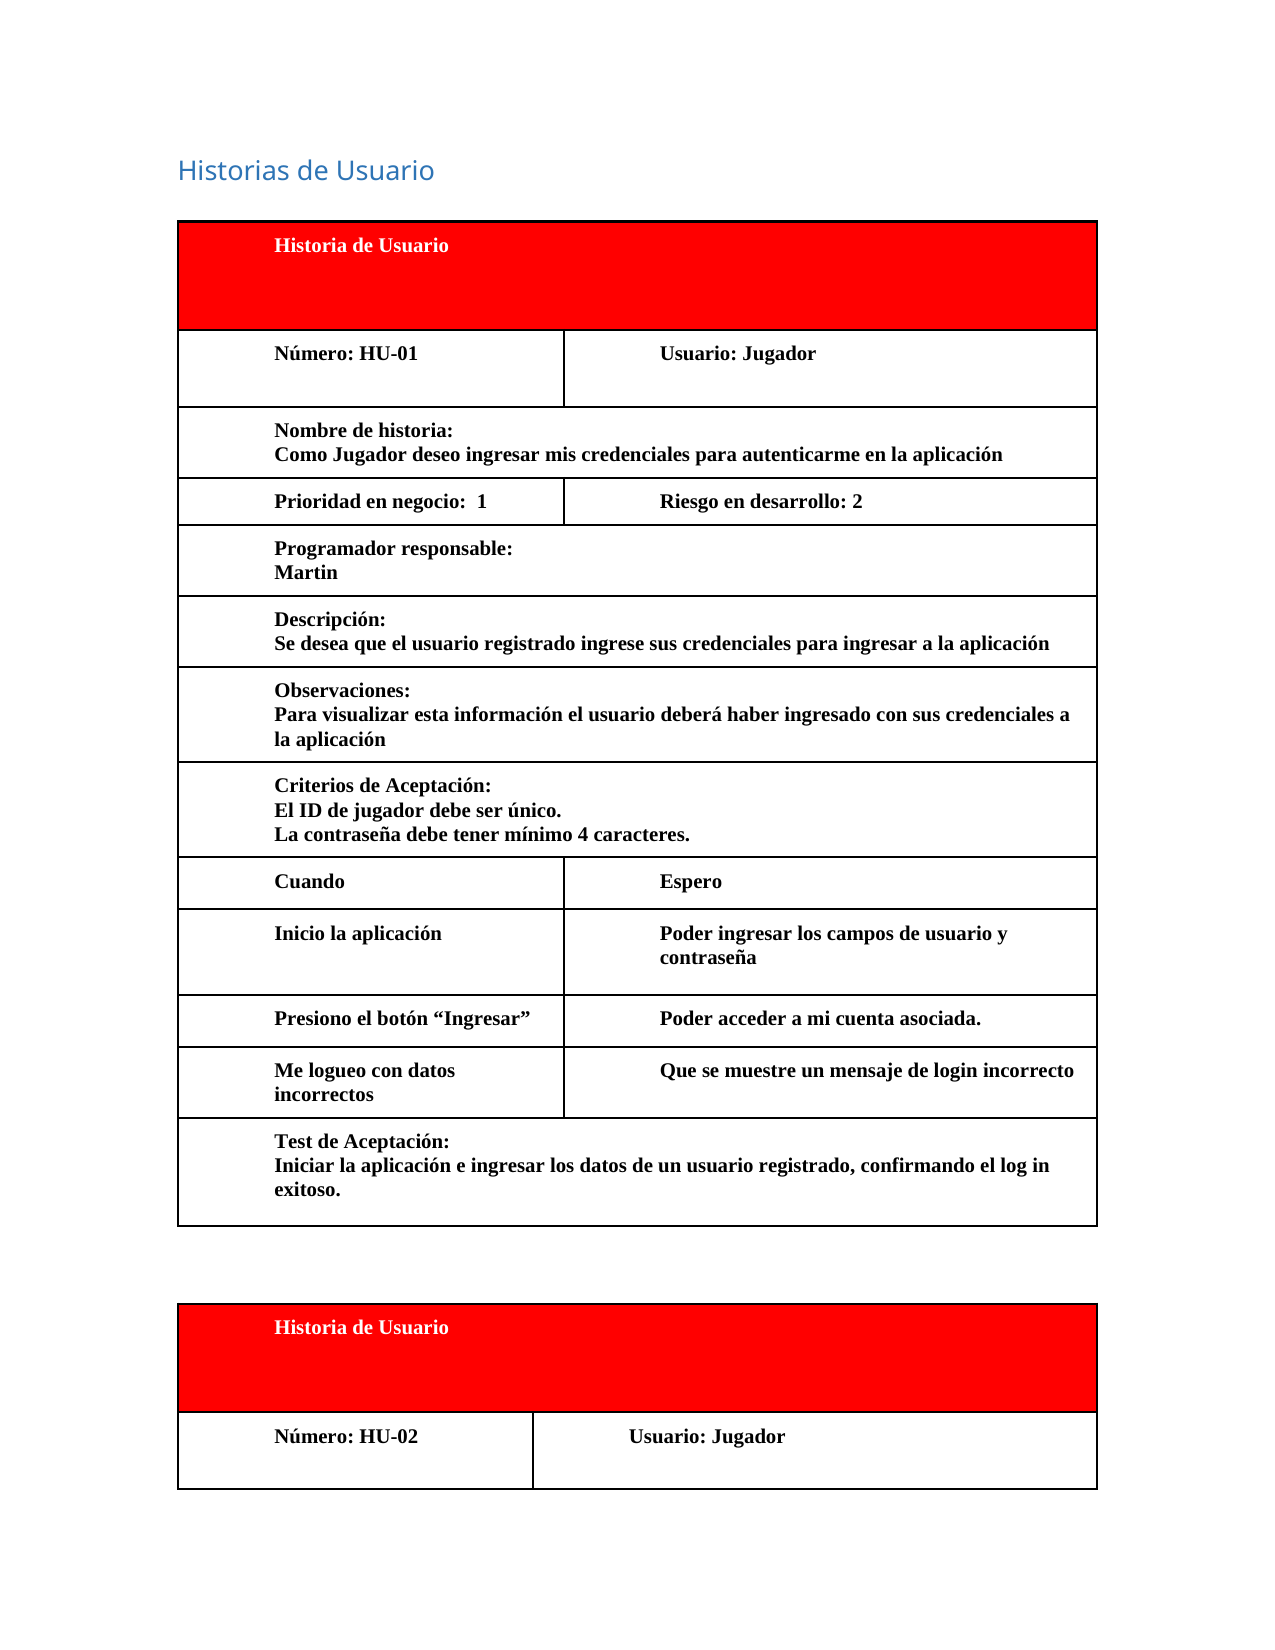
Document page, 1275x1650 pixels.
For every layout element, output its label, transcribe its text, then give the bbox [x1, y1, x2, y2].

table_cell Programador responsable: Martin [179, 526, 1096, 595]
table_cell Riesgo en desarrollo: 2 [565, 479, 1096, 524]
table_cell Observaciones: Para visualizar esta información el usuario deberá haber ingresado con sus credenciales a la aplicación [179, 668, 1096, 761]
table_cell Prioridad en negocio: 1 [179, 479, 563, 524]
table_cell Número: HU-01 [179, 331, 563, 406]
table_cell Descripción: Se desea que el usuario registrado ingrese sus credenciales para ingresar a la aplicación [179, 597, 1096, 666]
table_header Historia de Usuario [179, 223, 1096, 329]
table_cell Me logueo con datos incorrectos [179, 1048, 563, 1117]
table_cell Que se muestre un mensaje de login incorrecto [565, 1048, 1096, 1117]
table_cell Poder ingresar los campos de usuario y contraseña [565, 910, 1096, 993]
table_cell Nombre de historia: Como Jugador deseo ingresar mis credenciales para autenticarme en la aplicación [179, 408, 1096, 477]
table_cell Usuario: Jugador [565, 331, 1096, 406]
table_cell Cuando [179, 858, 563, 908]
table_cell Inicio la aplicación [179, 910, 563, 993]
table_cell Presiono el botón “Ingresar” [179, 996, 563, 1046]
table_header Historia de Usuario [179, 1305, 1096, 1411]
table_cell Poder acceder a mi cuenta asociada. [565, 996, 1096, 1046]
table_cell Número: HU-02 [179, 1413, 532, 1488]
table_cell Usuario: Jugador [534, 1413, 1096, 1488]
subtitle Historias de Usuario [177, 152, 1098, 189]
table_cell Test de Aceptación: Iniciar la aplicación e ingresar los datos de un usuario registrado, confirmando el log in exitoso. [179, 1119, 1096, 1225]
table_cell Criterios de Aceptación: El ID de jugador debe ser único. La contraseña debe tener mínimo 4 caracteres. [179, 763, 1096, 856]
table_cell Espero [565, 858, 1096, 908]
